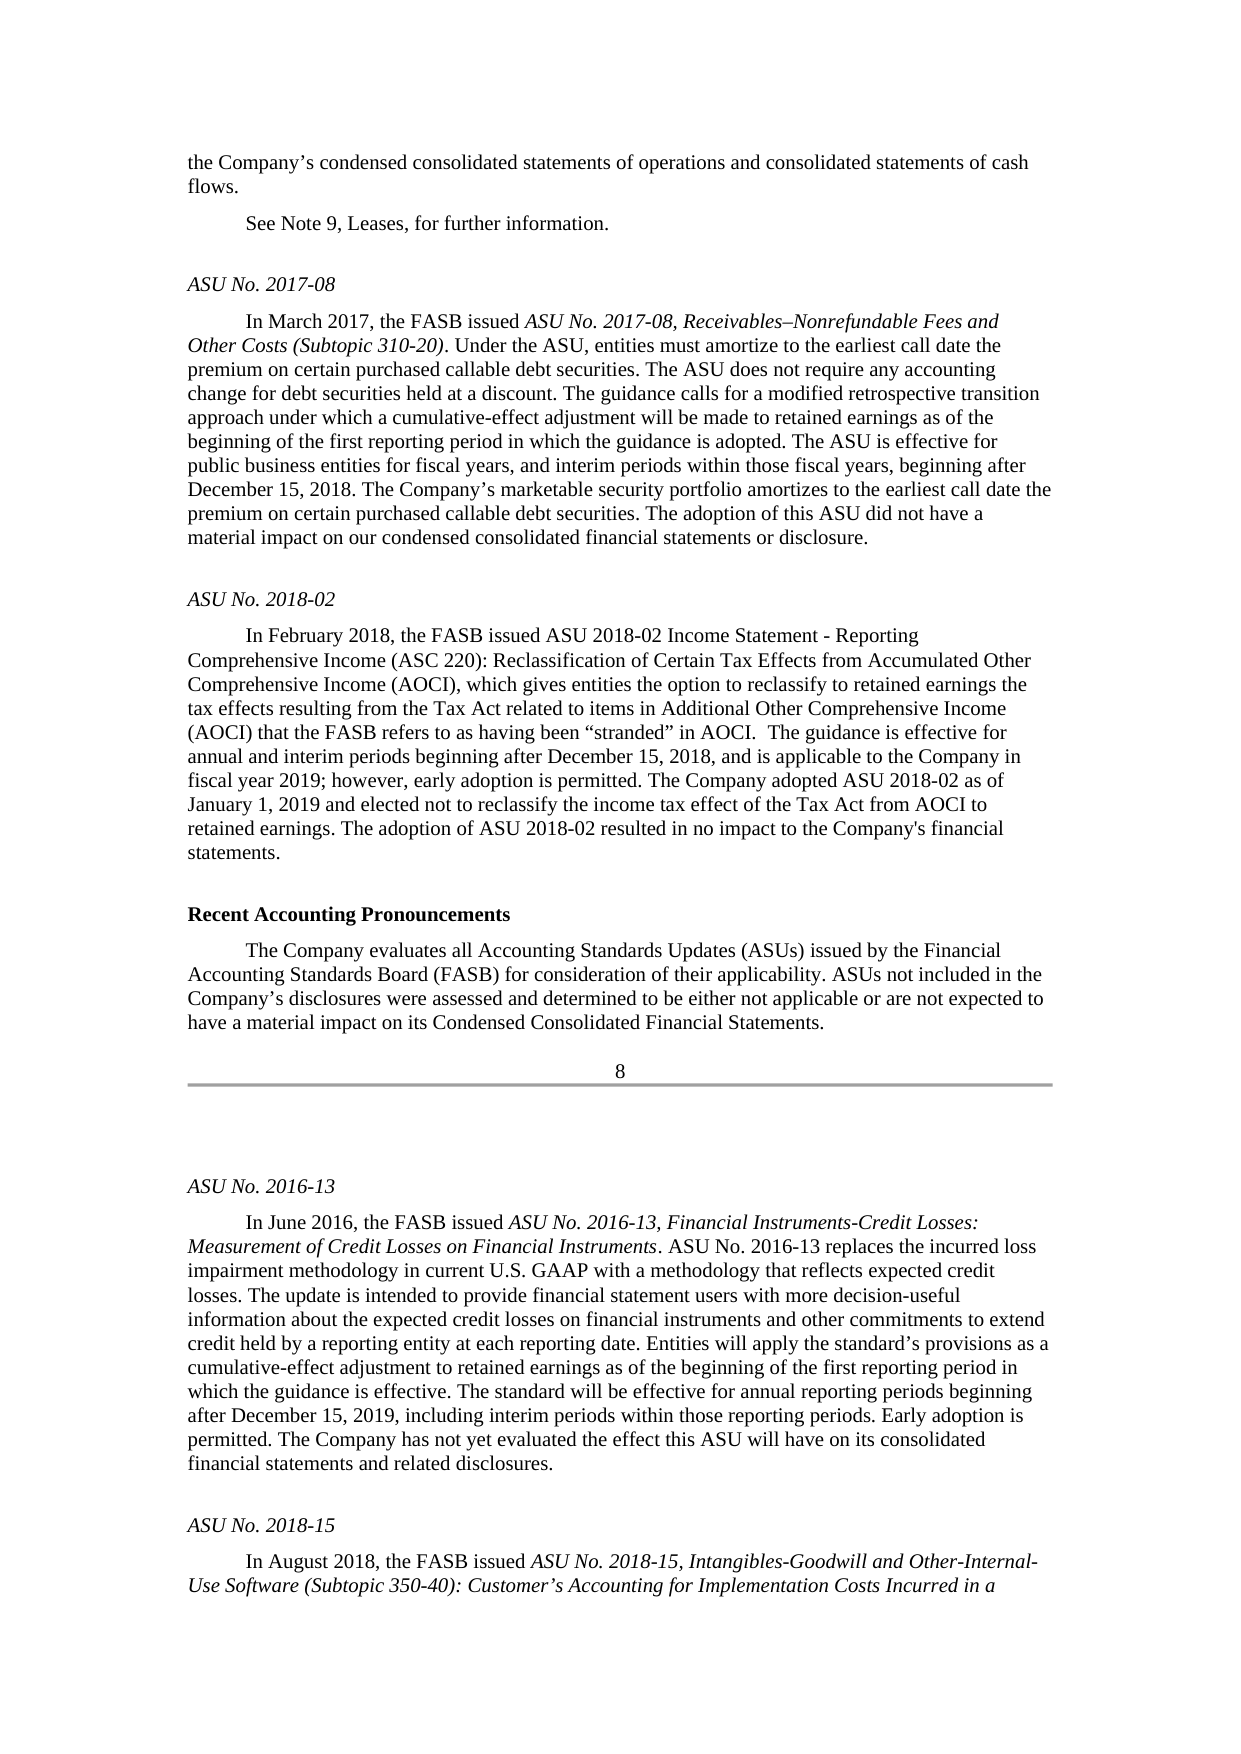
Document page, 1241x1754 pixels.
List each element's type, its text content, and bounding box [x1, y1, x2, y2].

text In March 2017, the FASB issued ASU No. 2017-08, Receivables–Nonrefundable Fees and Other Costs (Subtopic 310-20). Under the ASU, entities must amortize to the earliest call date the premium on certain purchased callable debt securities. The ASU does not require any accounting change for debt securities held at a discount. The guidance calls for a modified retrospective transition approach under which a cumulative-effect adjustment will be made to retained earnings as of the beginning of the first reporting period in which the guidance is adopted. The ASU is effective for public business entities for fiscal years, and interim periods within those fiscal years, beginning after December 15, 2018. The Company’s marketable security portfolio amortizes to the earliest call date the premium on certain purchased callable debt securities. The adoption of this ASU did not have a material impact on our condensed consolidated financial statements or disclosure. [187, 309, 1053, 549]
text See Note 9, Leases, for further information. [187, 211, 1053, 235]
text ASU No. 2018-02 [187, 587, 1053, 611]
text 8 [187, 1059, 1053, 1083]
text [187, 150, 1053, 198]
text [187, 1549, 1053, 1597]
text In June 2016, the FASB issued ASU No. 2016-13, Financial Instruments-Credit Losses: Measurement of Credit Losses on Financial Instruments. ASU No. 2016-13 replaces the incurred loss impairment methodology in current U.S. GAAP with a methodology that reflects expected credit losses. The update is intended to provide financial statement users with more decision-useful information about the expected credit losses on financial instruments and other commitments to extend credit held by a reporting entity at each reporting date. Entities will apply the standard’s provisions as a cumulative-effect adjustment to retained earnings as of the beginning of the first reporting period in which the guidance is effective. The standard will be effective for annual reporting periods beginning after December 15, 2019, including interim periods within those reporting periods. Early adoption is permitted. The Company has not yet evaluated the effect this ASU will have on its consolidated financial statements and related disclosures. [187, 1210, 1053, 1475]
text Recent Accounting Pronouncements [187, 902, 1053, 926]
text In February 2018, the FASB issued ASU 2018-02 Income Statement - Reporting Comprehensive Income (ASC 220): Reclassification of Certain Tax Effects from Accumulated Other Comprehensive Income (AOCI), which gives entities the option to reclassify to retained earnings the tax effects resulting from the Tax Act related to items in Additional Other Comprehensive Income (AOCI) that the FASB refers to as having been “stranded” in AOCI. The guidance is effective for annual and interim periods beginning after December 15, 2018, and is applicable to the Company in fiscal year 2019; however, early adoption is permitted. The Company adopted ASU 2018-02 as of January 1, 2019 and elected not to reclassify the income tax effect of the Tax Act from AOCI to retained earnings. The adoption of ASU 2018-02 resulted in no impact to the Company's financial statements. [187, 623, 1053, 864]
text ASU No. 2017-08 [187, 272, 1053, 296]
text ASU No. 2016-13 [187, 1174, 1053, 1198]
text ASU No. 2018-15 [187, 1512, 1053, 1537]
text The Company evaluates all Accounting Standards Updates (ASUs) issued by the Financial Accounting Standards Board (FASB) for consideration of their applicability. ASUs not included in the Company’s disclosures were assessed and determined to be either not applicable or are not expected to have a material impact on its Condensed Consolidated Financial Statements. [187, 938, 1053, 1034]
